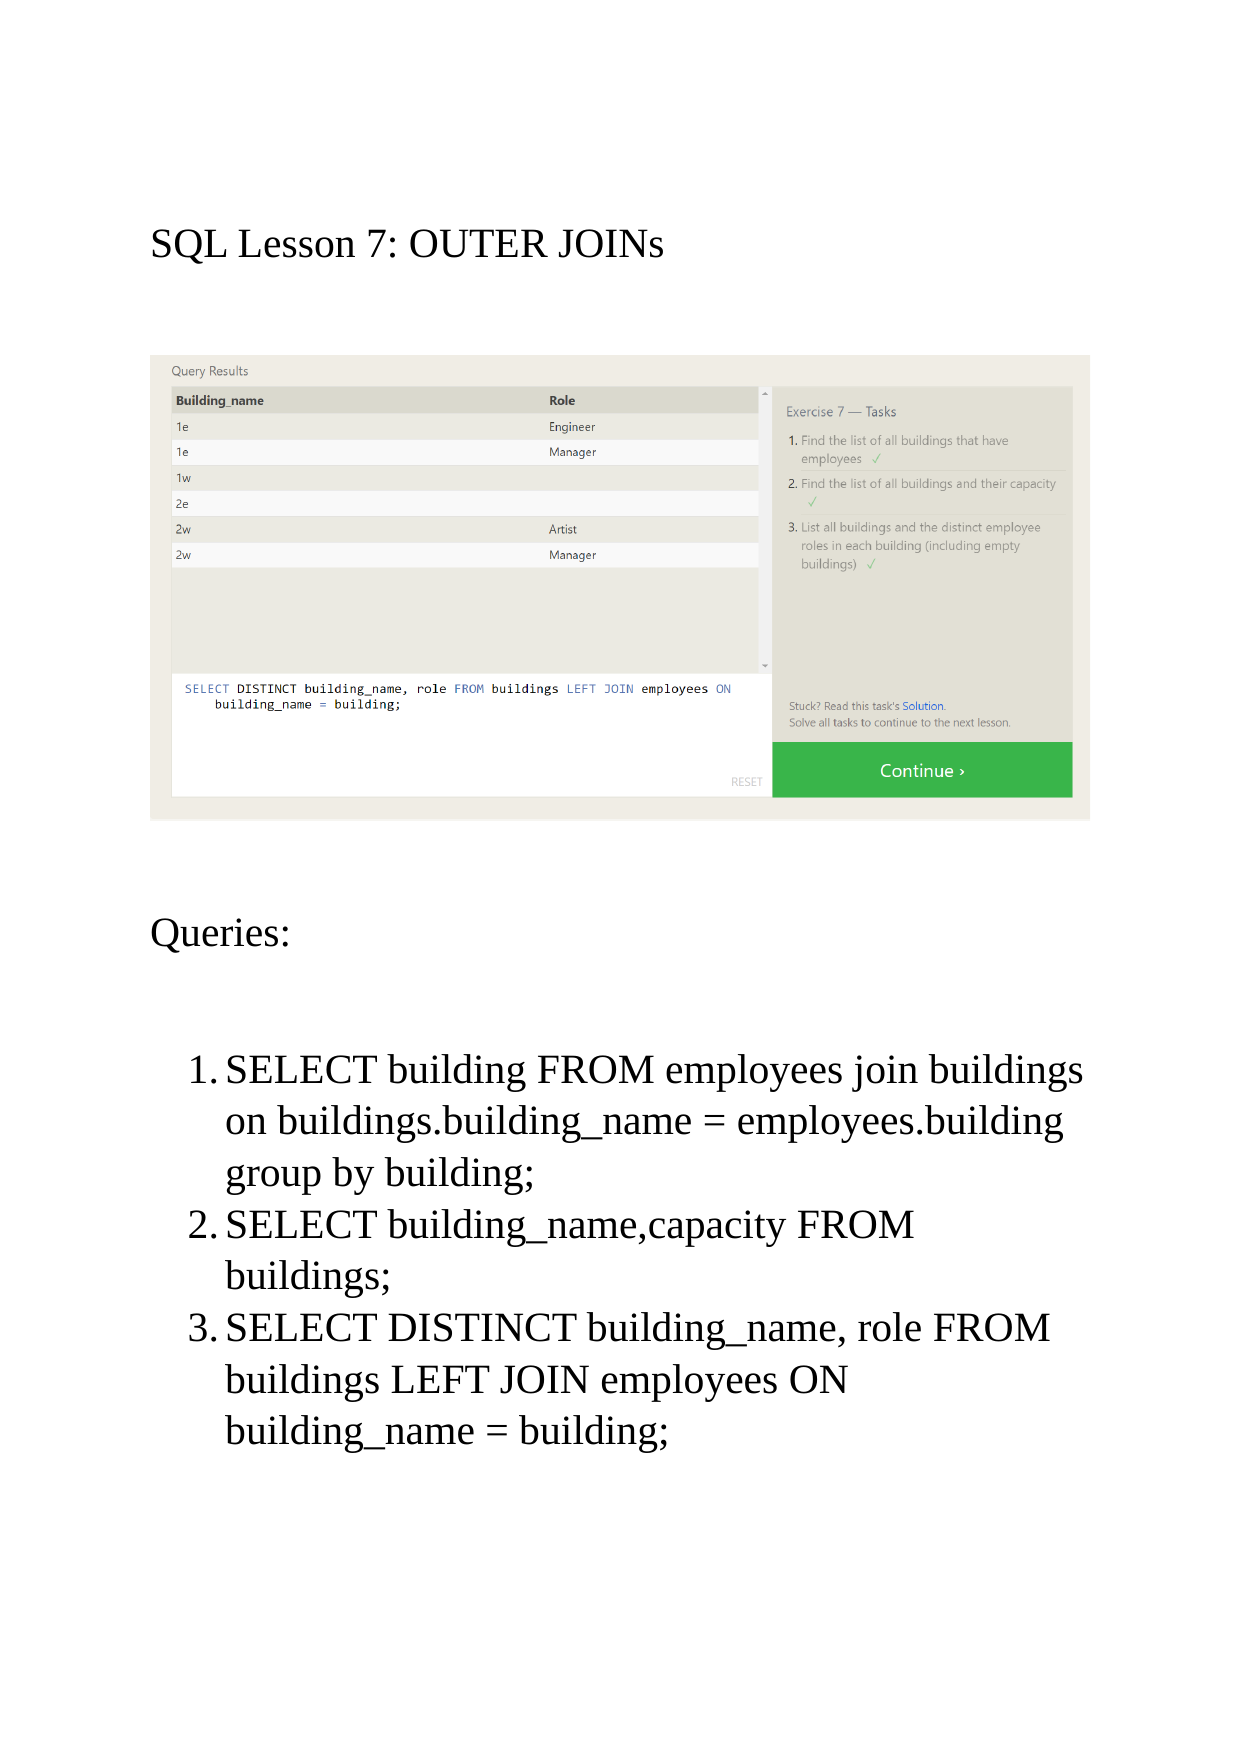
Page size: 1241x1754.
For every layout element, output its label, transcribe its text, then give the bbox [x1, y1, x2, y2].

list SELECT building FROM employees join buildings on buildings.building_name = employees.building group by building; [187, 1044, 1090, 1195]
list SELECT building_name,capacity FROM buildings; [187, 1199, 1090, 1299]
text Queries: [150, 907, 1090, 955]
text SQL Lesson 7: OUTER JOINs [150, 218, 1090, 266]
list SELECT DISTINCT building_name, role FROM buildings LEFT JOIN employees ON building_name = building; [187, 1302, 1090, 1454]
picture [150, 355, 1091, 821]
